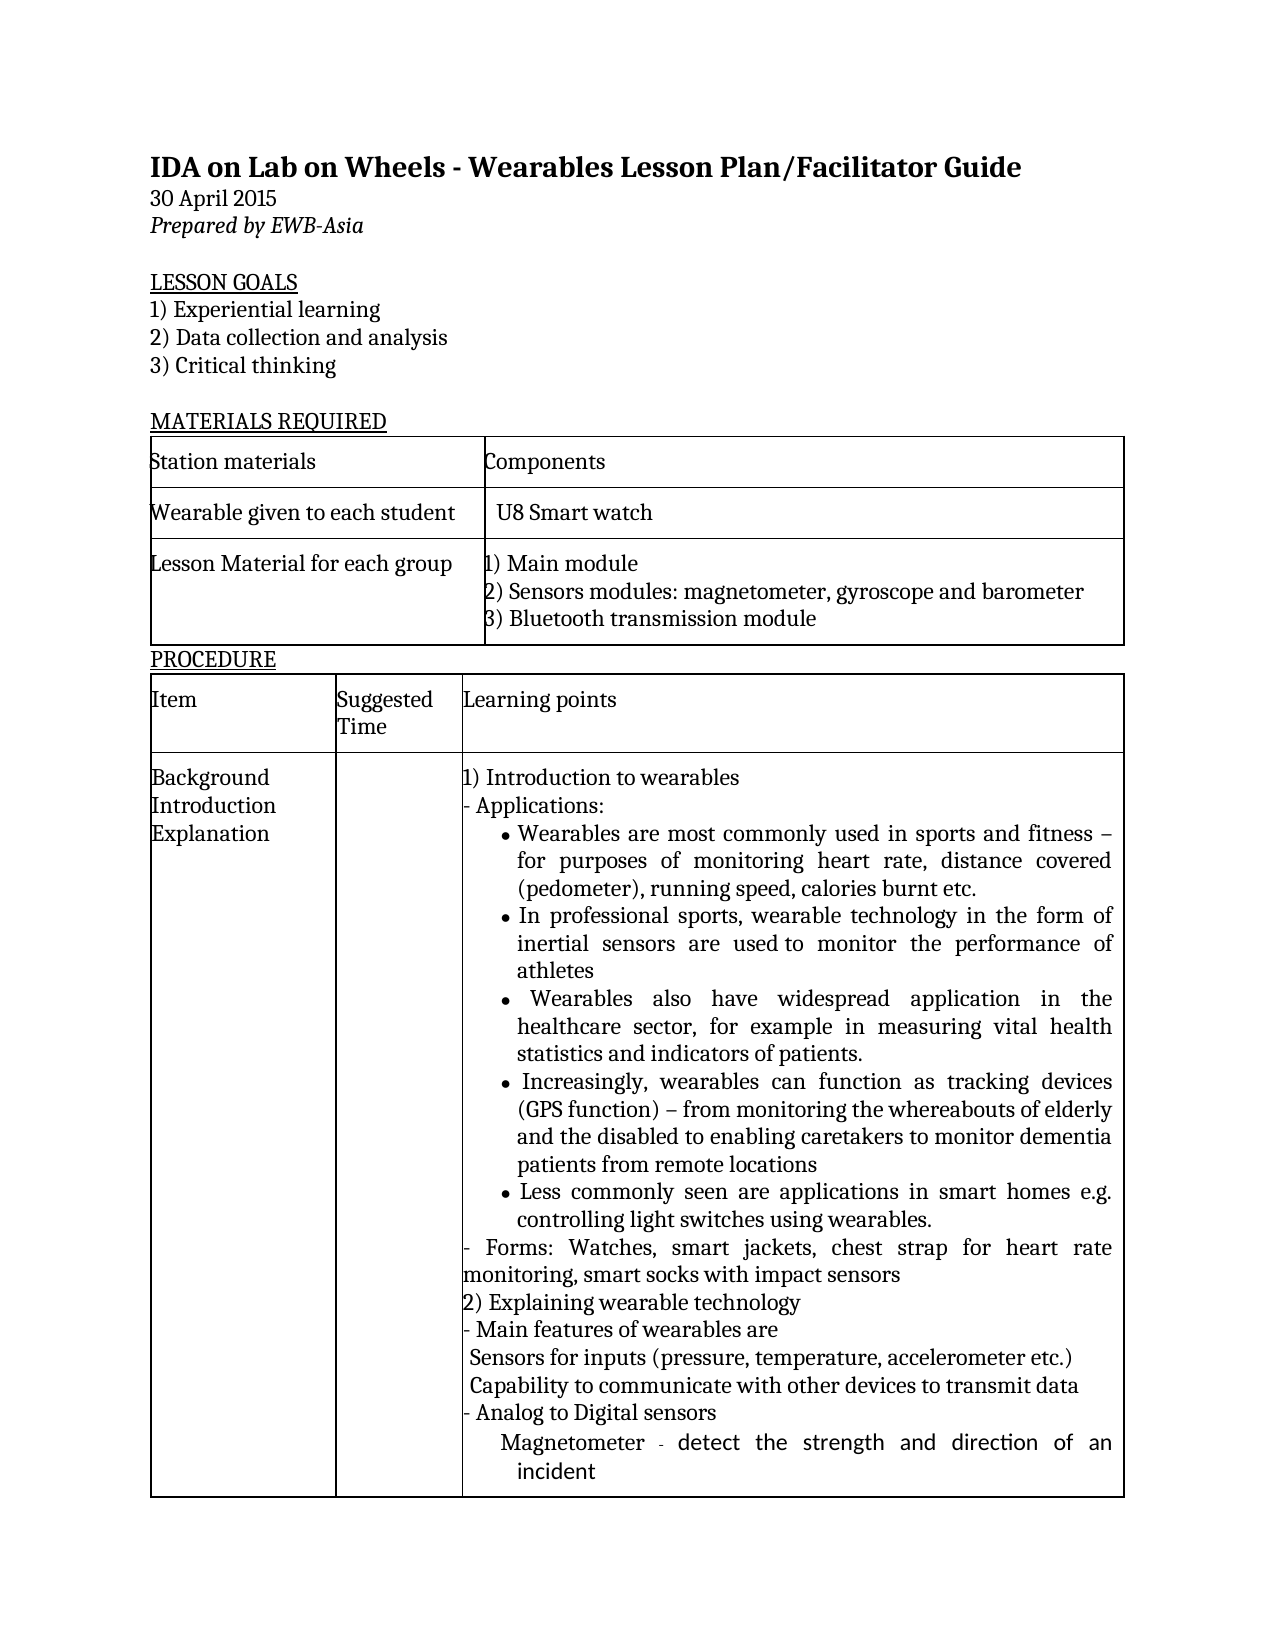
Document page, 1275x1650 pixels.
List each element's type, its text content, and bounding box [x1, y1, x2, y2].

text LESSON GOALS [150, 269, 1125, 296]
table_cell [152, 753, 335, 1496]
table_header Learning points [463, 675, 1123, 752]
table_cell Wearable given to each student [152, 488, 484, 538]
table_header Item [152, 675, 335, 752]
table_header Components [486, 437, 1123, 487]
text Prepared by EWB-Asia [150, 212, 1125, 240]
table_cell 1) Main module 2) Sensors modules: magnetometer, gyroscope and barometer 3) Bluetooth transmission module [486, 539, 1123, 644]
table_cell [337, 753, 462, 1496]
table_header Station materials [152, 437, 484, 487]
text 30 April 2015 [150, 185, 1125, 212]
text MATERIALS REQUIRED [150, 408, 1125, 436]
text IDA on Lab on Wheels - Wearables Lesson Plan/Facilitator Guide [150, 150, 1125, 185]
table_cell U8 Smart watch [486, 488, 1123, 538]
table_cell Lesson Material for each group [152, 539, 484, 644]
text PROCEDURE [150, 646, 1125, 673]
table_header Suggested Time [337, 675, 462, 752]
text 3) Critical thinking [150, 352, 1125, 379]
text 1) Experiential learning [150, 296, 1125, 324]
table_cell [463, 753, 1123, 1496]
text 2) Data collection and analysis [150, 324, 1125, 352]
